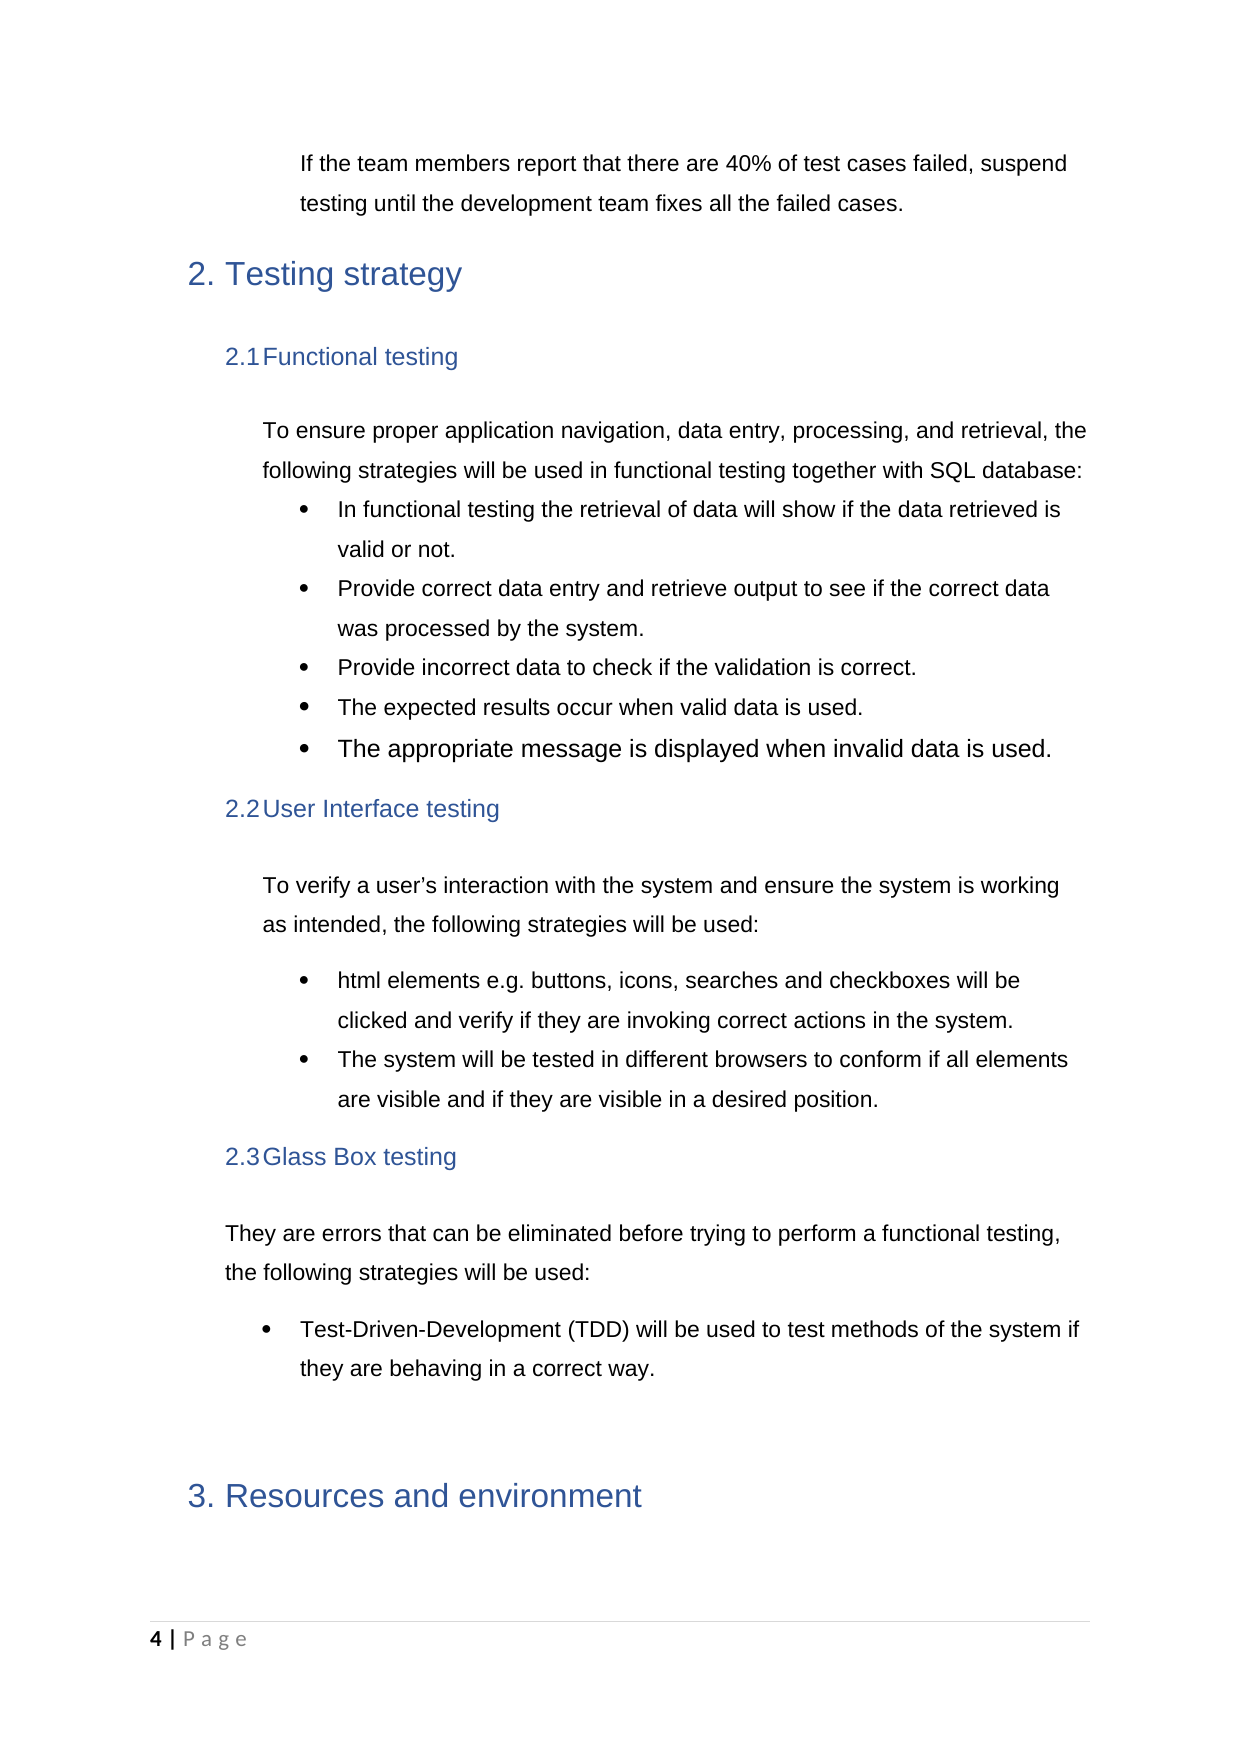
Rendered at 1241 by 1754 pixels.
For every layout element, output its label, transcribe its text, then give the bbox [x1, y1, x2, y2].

list The appropriate message is displayed when invalid data is used. [300, 734, 1090, 763]
subtitle Resources and environment [187, 1476, 1090, 1514]
subtitle Testing strategy [187, 254, 1090, 292]
list In functional testing the retrieval of data will show if the data retrieved is valid or not. [300, 496, 1090, 562]
list If the team members report that there are 40% of test cases failed, suspend testing until the development team fixes all the failed cases. [300, 150, 1090, 216]
text To verify a user’s interaction with the system and ensure the system is working as intended, the following strategies will be used: [262, 872, 1090, 938]
list Provide incorrect data to check if the validation is correct. [300, 654, 1090, 681]
subtitle Glass Box testing [225, 1142, 1090, 1171]
list To ensure proper application navigation, data entry, processing, and retrieval, the following strategies will be used in functional testing together with SQL database: [262, 417, 1090, 483]
list html elements e.g. buttons, icons, searches and checkboxes will be clicked and verify if they are invoking correct actions in the system. [300, 967, 1090, 1033]
subtitle Functional testing [225, 342, 1090, 371]
text They are errors that can be eliminated before trying to perform a functional testing, the following strategies will be used: [225, 1220, 1090, 1286]
list Test-Driven-Development (TDD) will be used to test methods of the system if they are behaving in a correct way. [262, 1316, 1090, 1381]
subtitle User Interface testing [225, 794, 1090, 823]
list The expected results occur when valid data is used. [300, 694, 1090, 721]
list The system will be tested in different browsers to conform if all elements are visible and if they are visible in a desired position. [300, 1046, 1090, 1112]
list Provide correct data entry and retrieve output to see if the correct data was processed by the system. [300, 575, 1090, 641]
